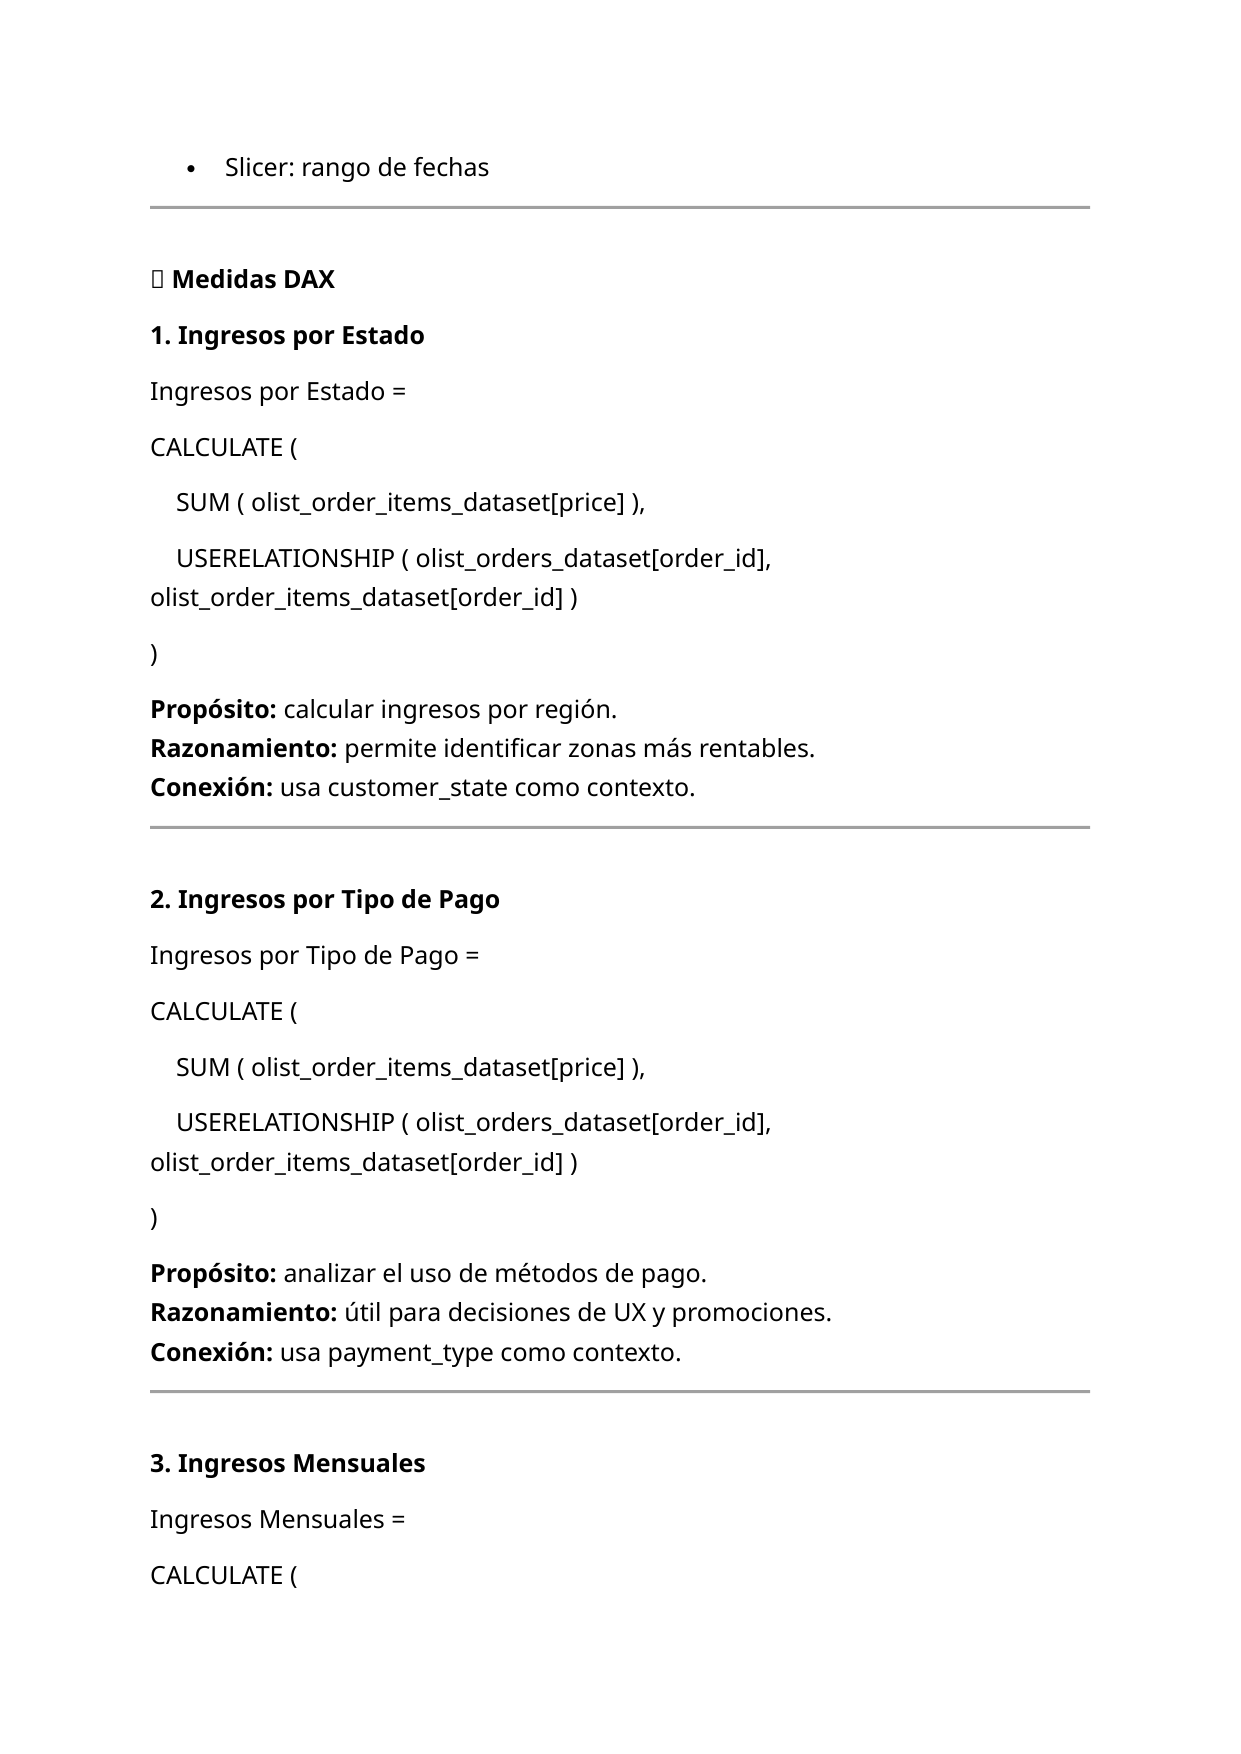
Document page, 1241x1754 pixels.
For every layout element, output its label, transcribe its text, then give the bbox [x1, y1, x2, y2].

text Propósito: analizar el uso de métodos de pago. Razonamiento: útil para decisiones de UX y promociones. Conexión: usa payment_type como contexto. [150, 1256, 1090, 1368]
text 🧠 Medidas DAX [150, 262, 1090, 296]
text USERELATIONSHIP ( olist_orders_dataset[order_id], olist_order_items_dataset[order_id] ) [150, 1105, 1090, 1178]
text 3. Ingresos Mensuales [150, 1446, 1090, 1480]
text ) [150, 636, 1090, 670]
text Propósito: calcular ingresos por región. Razonamiento: permite identificar zonas más rentables. Conexión: usa customer_state como contexto. [150, 692, 1090, 804]
text CALCULATE ( [150, 429, 1090, 463]
text USERELATIONSHIP ( olist_orders_dataset[order_id], olist_order_items_dataset[order_id] ) [150, 541, 1090, 614]
text SUM ( olist_order_items_dataset[price] ), [150, 485, 1090, 519]
text Ingresos Mensuales = [150, 1502, 1090, 1536]
text SUM ( olist_order_items_dataset[price] ), [150, 1049, 1090, 1083]
text CALCULATE ( [150, 1557, 1090, 1592]
text CALCULATE ( [150, 993, 1090, 1027]
text Ingresos por Estado = [150, 373, 1090, 407]
text 1. Ingresos por Estado [150, 317, 1090, 352]
text 2. Ingresos por Tipo de Pago [150, 882, 1090, 916]
text ) [150, 1200, 1090, 1234]
list Slicer: rango de fechas [187, 150, 1090, 184]
text Ingresos por Tipo de Pago = [150, 937, 1090, 972]
